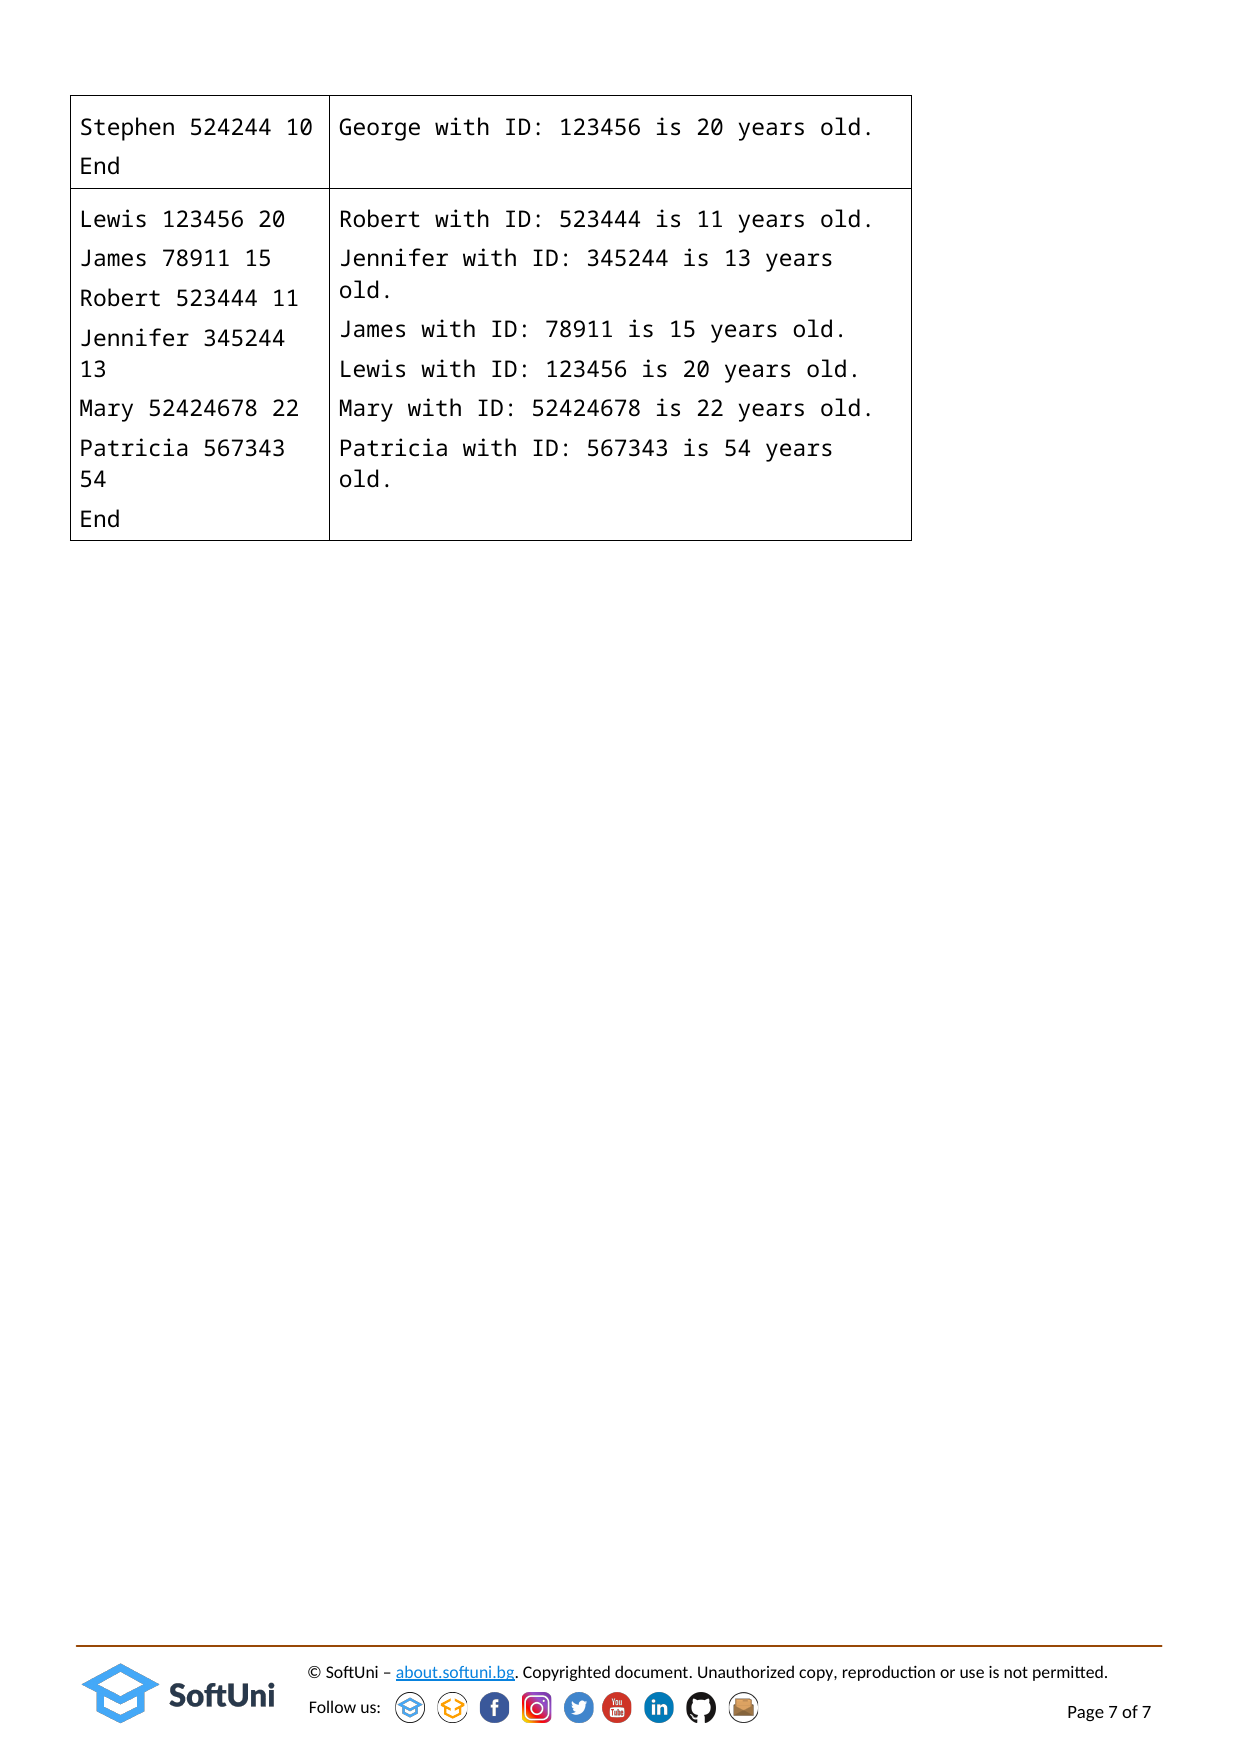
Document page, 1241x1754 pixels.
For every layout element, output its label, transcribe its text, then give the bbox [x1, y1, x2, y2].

picture [665, 1692, 674, 1701]
picture [665, 1714, 674, 1723]
picture [658, 1705, 667, 1714]
picture [728, 1692, 759, 1723]
picture [479, 1692, 510, 1723]
picture [437, 1692, 468, 1723]
picture [686, 1692, 716, 1723]
picture [75, 1658, 281, 1729]
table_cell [71, 96, 329, 187]
picture [522, 1692, 552, 1723]
table_cell Lewis 123456 20 James 78911 15 Robert 523444 11 Jennifer 345244 13 Mary 52424678 22 Patricia 567343 54 End [71, 189, 329, 540]
table_cell Robert with ID: 523444 is 11 years old. Jennifer with ID: 345244 is 13 years old. James with ID: 78911 is 15 years old. Lewis with ID: 123456 is 20 years old. Mary with ID: 52424678 is 22 years old. Patricia with ID: 567343 is 54 years old. [330, 189, 911, 540]
picture [395, 1692, 425, 1723]
picture [644, 1714, 653, 1723]
picture [564, 1692, 594, 1723]
picture [602, 1692, 632, 1723]
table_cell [330, 96, 911, 187]
picture [644, 1692, 653, 1701]
